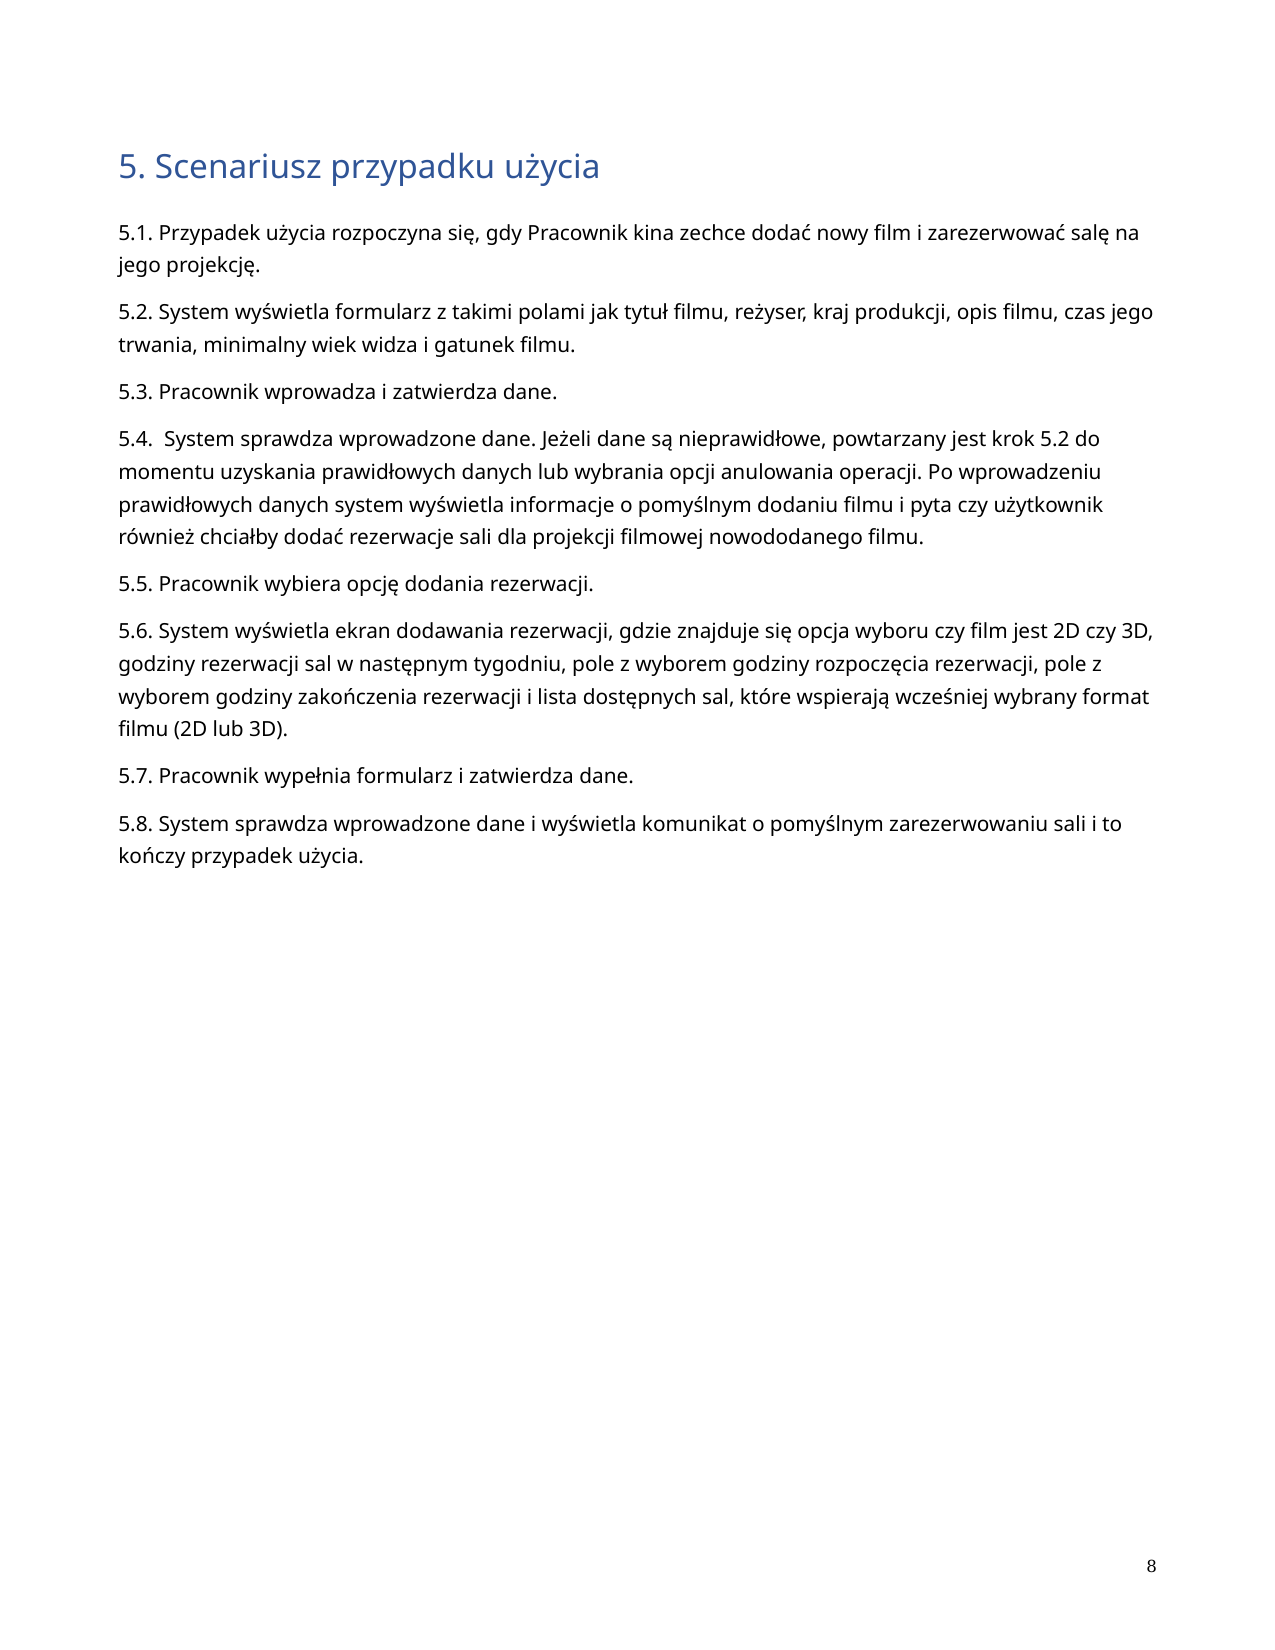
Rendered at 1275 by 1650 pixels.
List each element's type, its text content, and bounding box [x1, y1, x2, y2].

text 5.4. System sprawdza wprowadzone dane. Jeżeli dane są nieprawidłowe, powtarzany jest krok 5.2 do momentu uzyskania prawidłowych danych lub wybrania opcji anulowania operacji. Po wprowadzeniu prawidłowych danych system wyświetla informacje o pomyślnym dodaniu filmu i pyta czy użytkownik również chciałby dodać rezerwacje sali dla projekcji filmowej nowododanego filmu. [118, 424, 1157, 551]
text 5.6. System wyświetla ekran dodawania rezerwacji, gdzie znajduje się opcja wyboru czy film jest 2D czy 3D, godziny rezerwacji sal w następnym tygodniu, pole z wyborem godziny rozpoczęcia rezerwacji, pole z wyborem godziny zakończenia rezerwacji i lista dostępnych sal, które wspierają wcześniej wybrany format filmu (2D lub 3D). [118, 617, 1157, 743]
text 5.5. Pracownik wybiera opcję dodania rezerwacji. [118, 569, 1157, 598]
text 5.2. System wyświetla formularz z takimi polami jak tytuł filmu, reżyser, kraj produkcji, opis filmu, czas jego trwania, minimalny wiek widza i gatunek filmu. [118, 297, 1157, 358]
text 5.1. Przypadek użycia rozpoczyna się, gdy Pracownik kina zechce dodać nowy film i zarezerwować salę na jego projekcję. [118, 218, 1157, 279]
text 5.7. Pracownik wypełnia formularz i zatwierdza dane. [118, 762, 1157, 790]
subtitle 5. Scenariusz przypadku użycia [118, 143, 1157, 188]
text 5.8. System sprawdza wprowadzone dane i wyświetla komunikat o pomyślnym zarezerwowaniu sali i to kończy przypadek użycia. [118, 809, 1157, 870]
text 5.3. Pracownik wprowadza i zatwierdza dane. [118, 377, 1157, 406]
